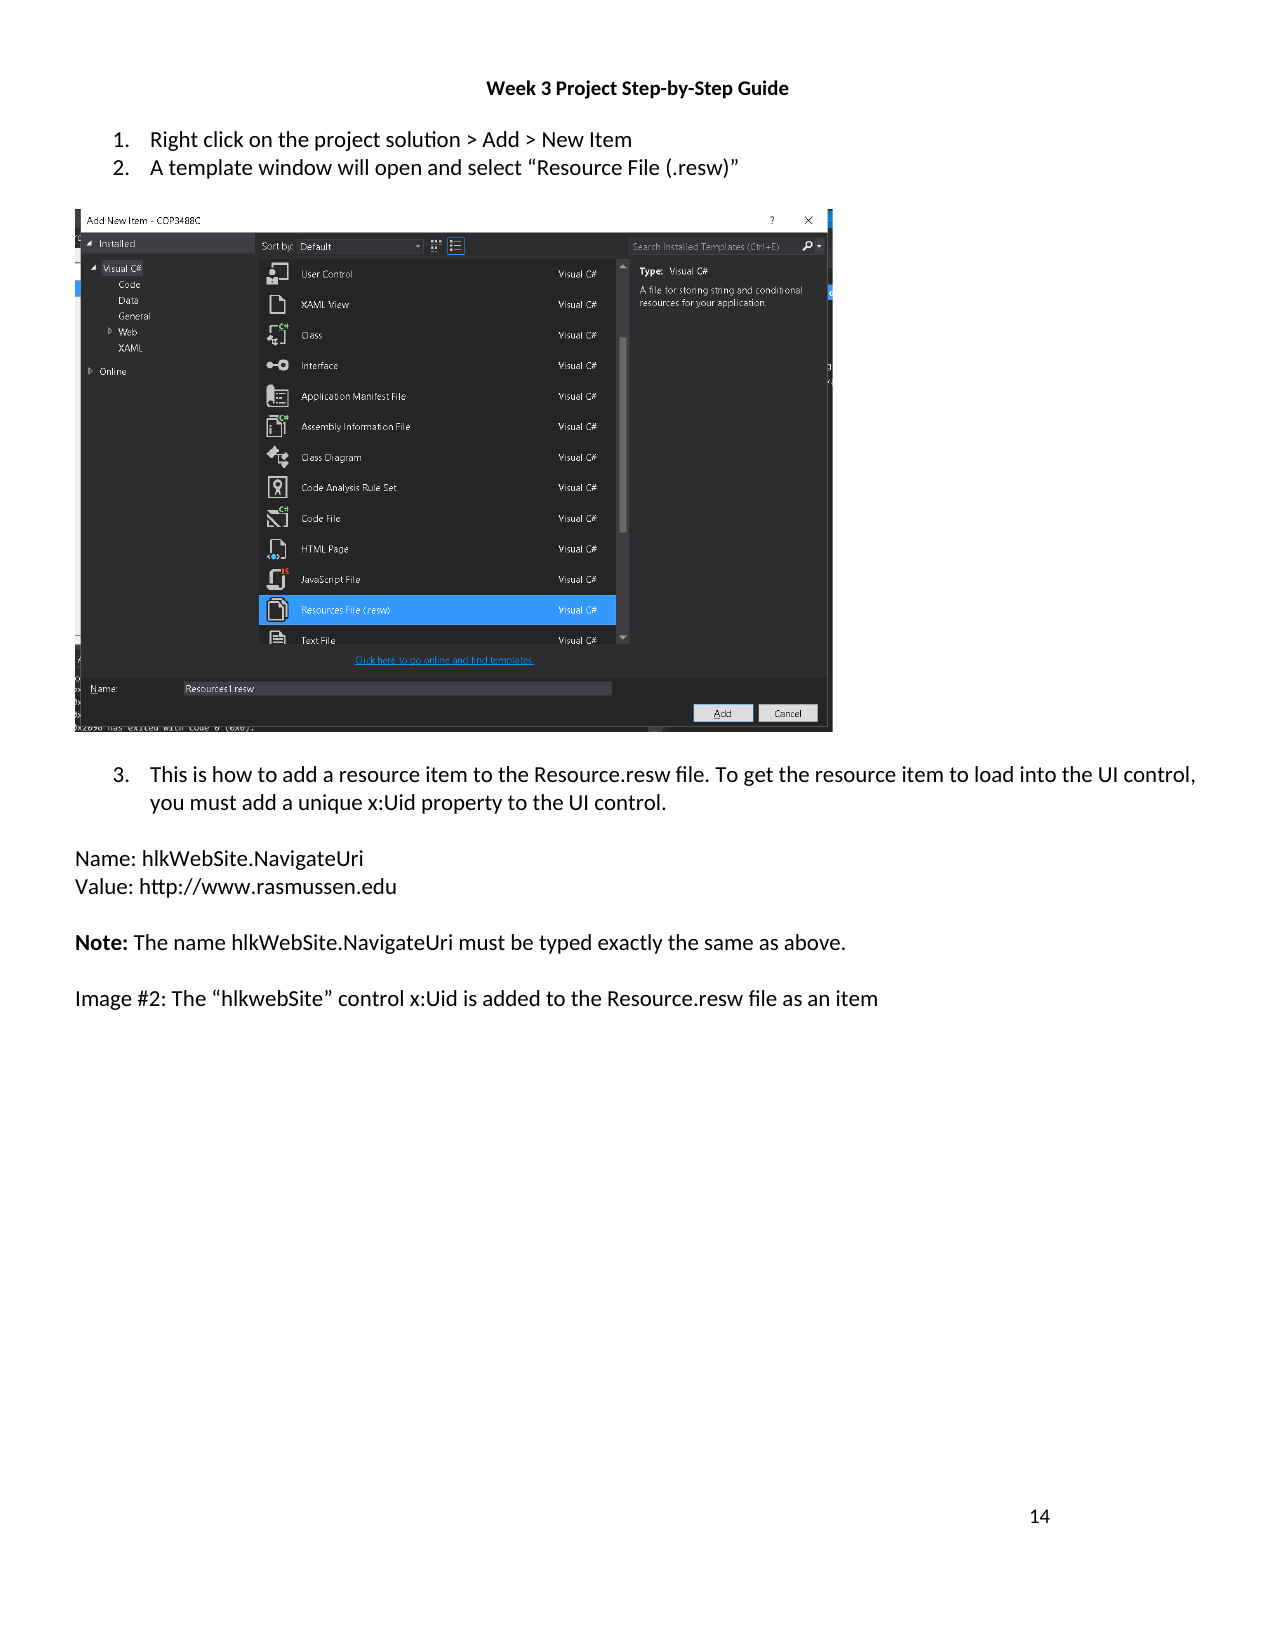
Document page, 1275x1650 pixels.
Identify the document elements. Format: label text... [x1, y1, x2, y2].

list Right click on the project solution > Add > New Item [112, 125, 1200, 153]
picture [75, 209, 833, 732]
list This is how to add a resource item to the Resource.resw file. To get the resource item to load into the UI control, you must add a unique x:Uid property to the UI control. [112, 760, 1200, 816]
text Name: hlkWebSite.NavigateUri [75, 844, 1200, 872]
text Week 3 Project Step-by-Step Guide [75, 75, 1200, 100]
text Image #2: The “hlkwebSite” control x:Uid is added to the Resource.resw file as an item [75, 984, 1200, 1012]
text Value: http://www.rasmussen.edu [75, 872, 1200, 900]
text Note: The name hlkWebSite.NavigateUri must be typed exactly the same as above. [75, 928, 1200, 956]
list A template window will open and select “Resource File (.resw)” [112, 153, 1200, 181]
